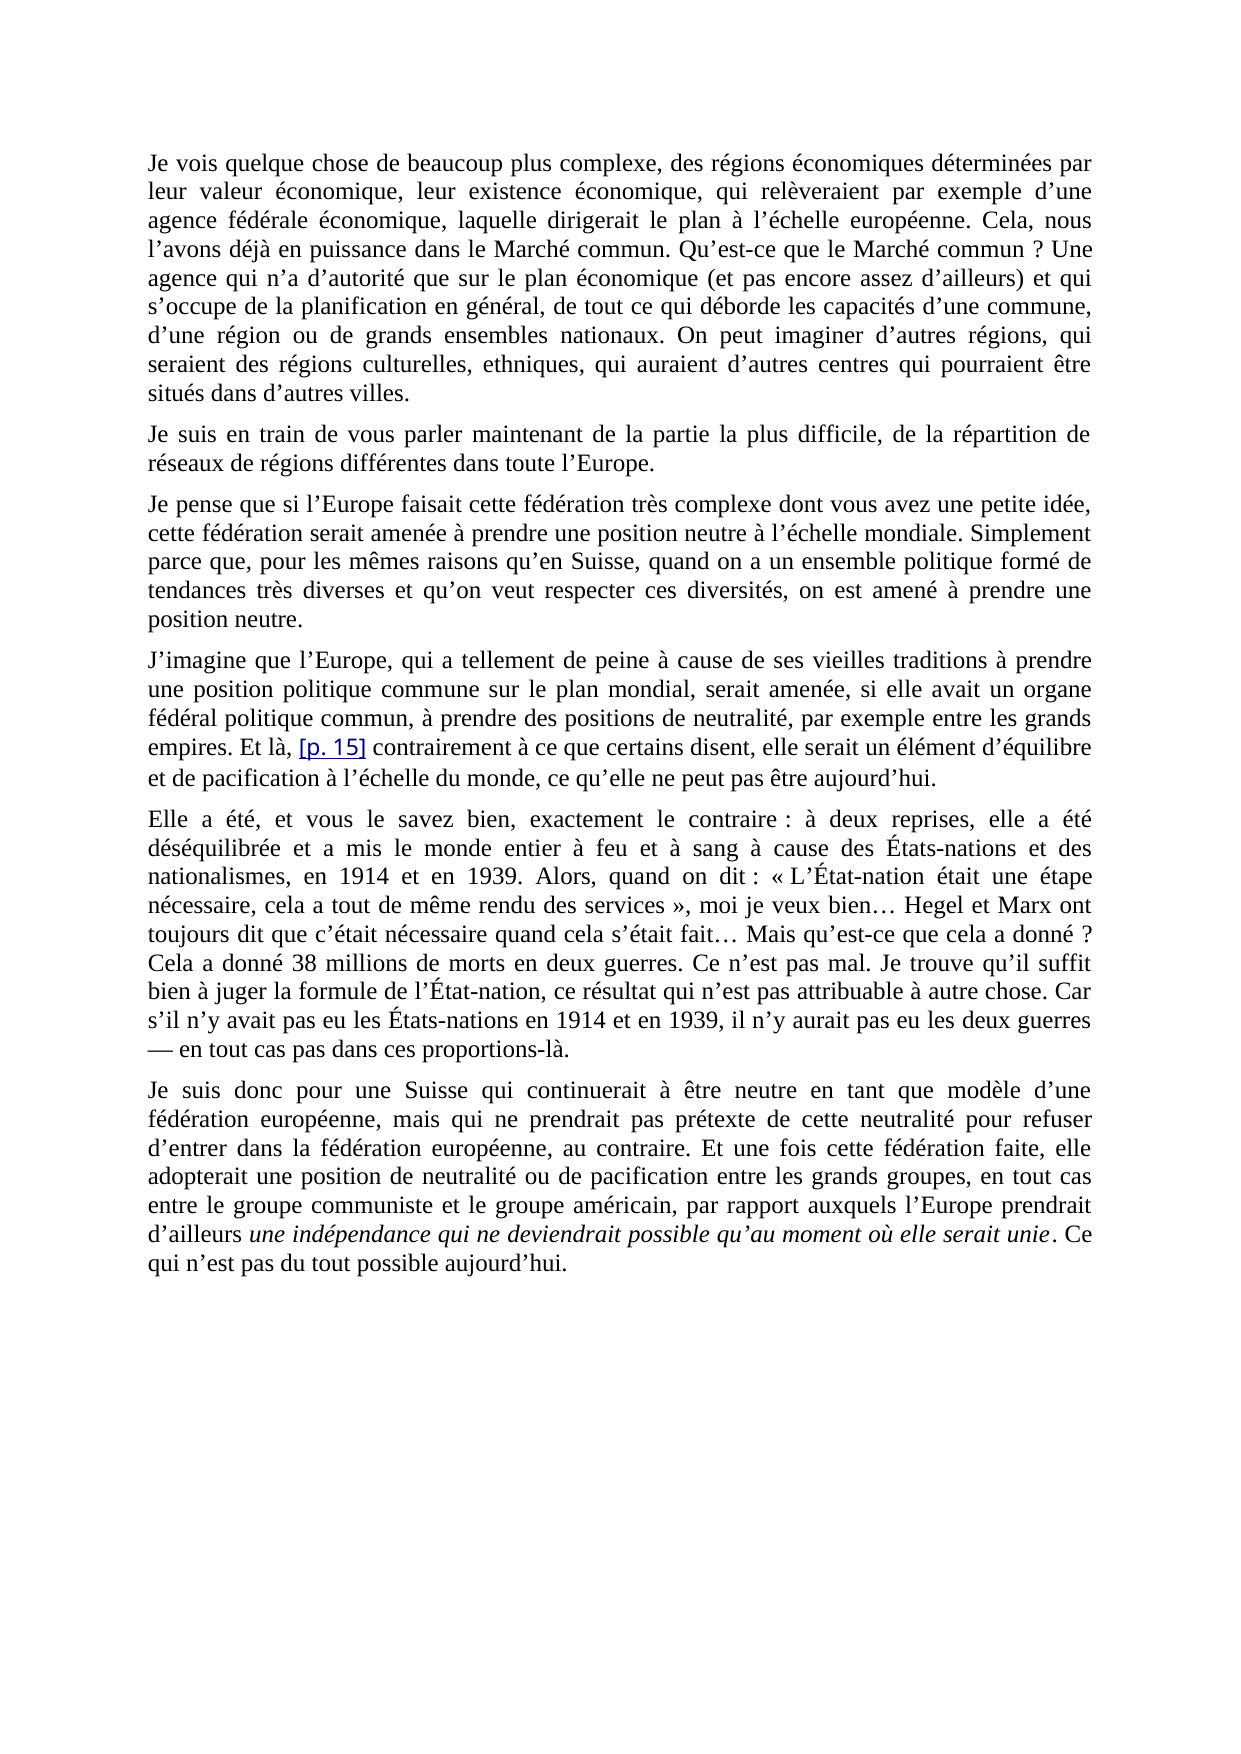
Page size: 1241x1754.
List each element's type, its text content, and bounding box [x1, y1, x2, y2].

text Je suis en train de vous parler maintenant de la partie la plus difficile, de la répartition de réseaux de régions différentes dans toute l’Europe. [148, 419, 1093, 476]
text J’imagine que l’Europe, qui a tellement de peine à cause de ses vieilles traditions à prendre une position politique commune sur le plan mondial, serait amenée, si elle avait un organe fédéral politique commun, à prendre des positions de neutralité, par exemple entre les grands empires. Et là, [p. 15] contrairement à ce que certains disent, elle serait un élément d’équilibre et de pacification à l’échelle du monde, ce qu’elle ne peut pas être aujourd’hui. [148, 645, 1093, 791]
text Je pense que si l’Europe faisait cette fédération très complexe dont vous avez une petite idée, cette fédération serait amenée à prendre une position neutre à l’échelle mondiale. Simplement parce que, pour les mêmes raisons qu’en Suisse, quand on a un ensemble politique formé de tendances très diverses et qu’on veut respecter ces diversités, on est amené à prendre une position neutre. [148, 489, 1093, 633]
text Je suis donc pour une Suisse qui continuerait à être neutre en tant que modèle d’une fédération européenne, mais qui ne prendrait pas prétexte de cette neutralité pour refuser d’entrer dans la fédération européenne, au contraire. Et une fois cette fédération faite, elle adopterait une position de neutralité ou de pacification entre les grands groupes, en tout cas entre le groupe communiste et le groupe américain, par rapport auxquels l’Europe prendrait d’ailleurs une indépendance qui ne deviendrait possible qu’au moment où elle serait unie. Ce qui n’est pas du tout possible aujourd’hui. [148, 1075, 1093, 1276]
text Je vois quelque chose de beaucoup plus complexe, des régions économiques déterminées par leur valeur économique, leur existence économique, qui relèveraient par exemple d’une agence fédérale économique, laquelle dirigerait le plan à l’échelle européenne. Cela, nous l’avons déjà en puissance dans le Marché commun. Qu’est-ce que le Marché commun ? Une agence qui n’a d’autorité que sur le plan économique (et pas encore assez d’ailleurs) et qui s’occupe de la planification en général, de tout ce qui déborde les capacités d’une commune, d’une région ou de grands ensembles nationaux. On peut imaginer d’autres régions, qui seraient des régions culturelles, ethniques, qui auraient d’autres centres qui pourraient être situés dans d’autres villes. [148, 148, 1093, 406]
text Elle a été, et vous le savez bien, exactement le contraire : à deux reprises, elle a été déséquilibrée et a mis le monde entier à feu et à sang à cause des États-nations et des nationalismes, en 1914 et en 1939. Alors, quand on dit : « L’État-nation était une étape nécessaire, cela a tout de même rendu des services », moi je veux bien… Hegel et Marx ont toujours dit que c’était nécessaire quand cela s’était fait… Mais qu’est-ce que cela a donné ? Cela a donné 38 millions de morts en deux guerres. Ce n’est pas mal. Je trouve qu’il suffit bien à juger la formule de l’État-nation, ce résultat qui n’est pas attribuable à autre chose. Car s’il n’y avait pas eu les États-nations en 1914 et en 1939, il n’y aurait pas eu les deux guerres — en tout cas pas dans ces proportions-là. [148, 804, 1093, 1063]
